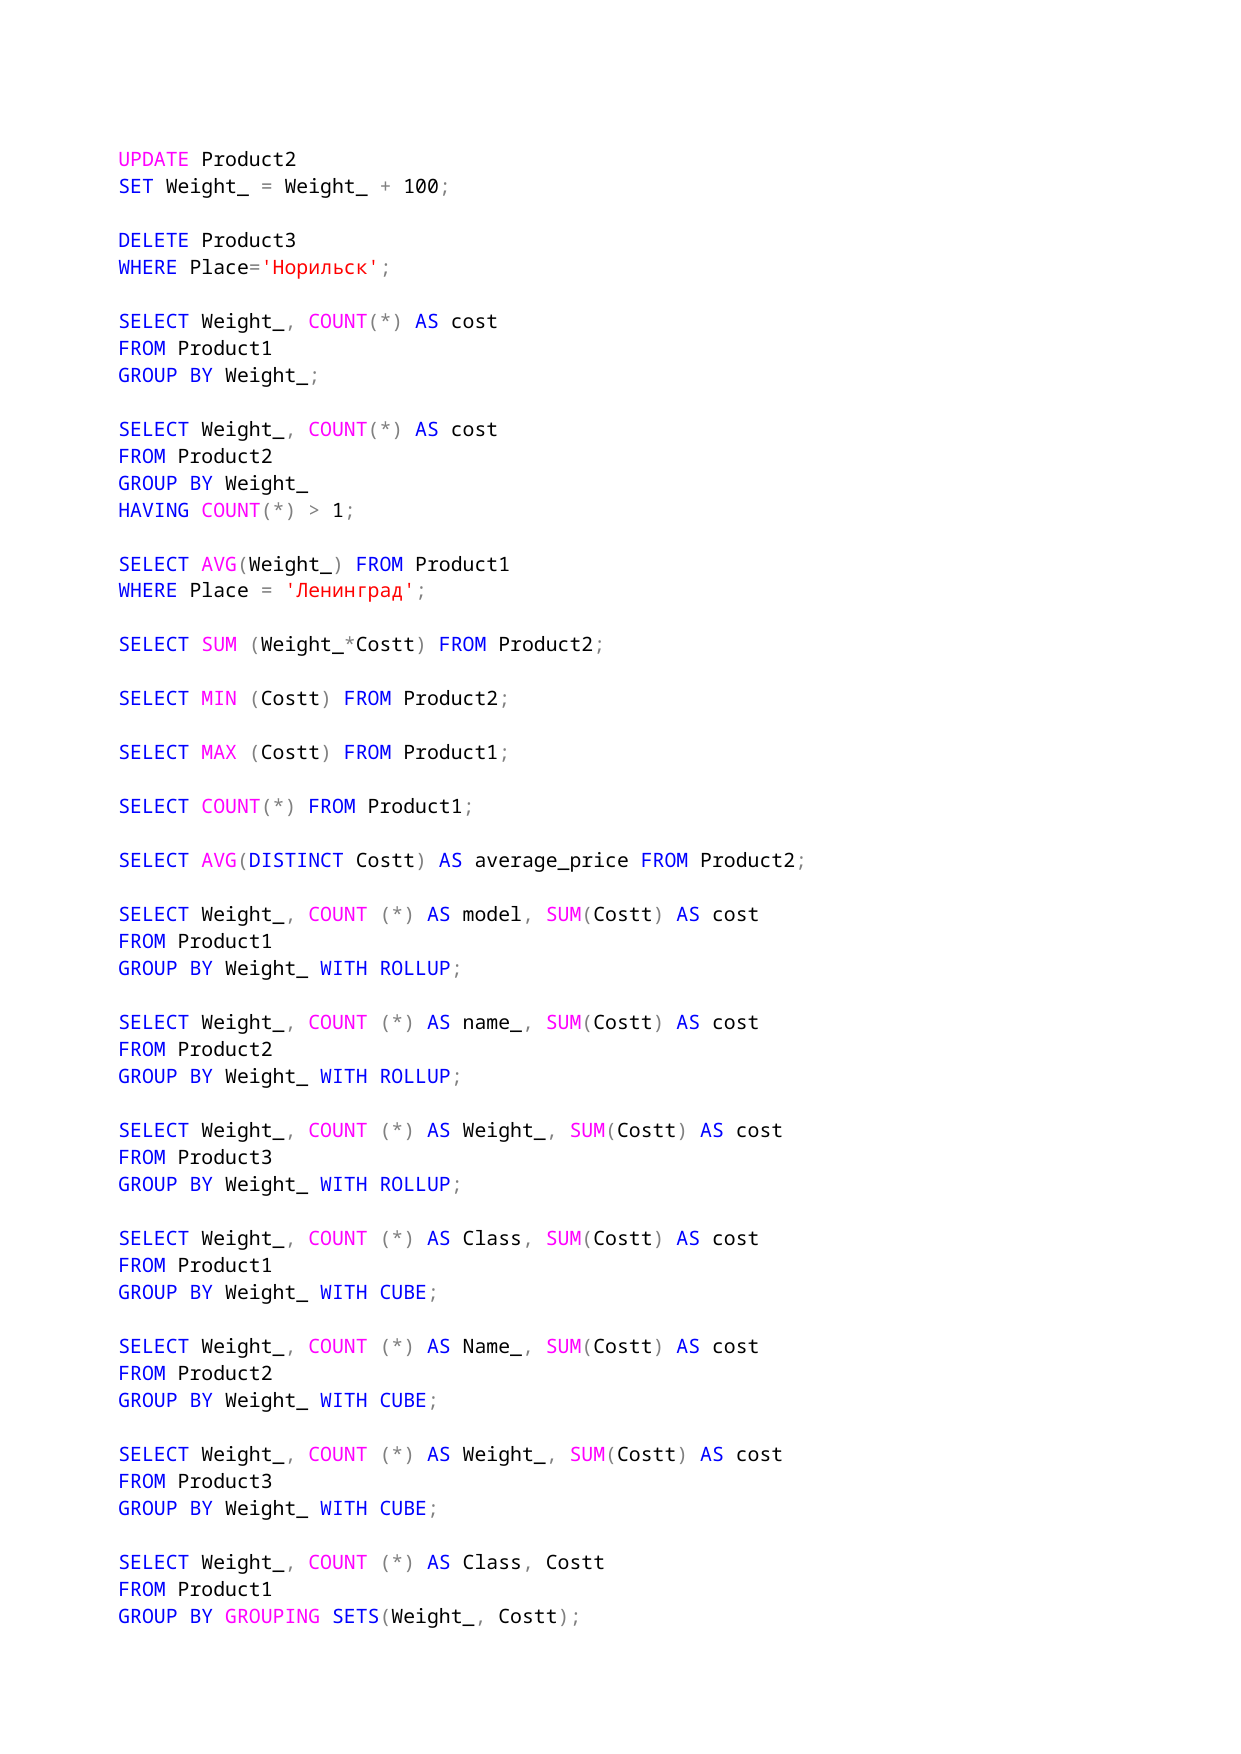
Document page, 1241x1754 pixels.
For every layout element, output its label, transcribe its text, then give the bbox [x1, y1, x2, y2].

text SELECT Weight_, COUNT(*) AS cost [118, 307, 1122, 334]
text UPDATE Product2 [118, 145, 1122, 172]
text GROUP BY Weight_ WITH ROLLUP; [118, 1062, 1122, 1089]
text WHERE Place='Норильск'; [118, 253, 1122, 280]
text FROM Product1 [118, 1575, 1122, 1602]
text FROM Product2 [118, 1359, 1122, 1386]
text SELECT Weight_, COUNT (*) AS Name_, SUM(Сostt) AS cost [118, 1332, 1122, 1359]
text SELECT Weight_, COUNT (*) AS Class, SUM(Сostt) AS cost [118, 1224, 1122, 1251]
text FROM Product1 [118, 927, 1122, 954]
text SELECT Weight_, COUNT (*) AS model, SUM(Сostt) AS cost [118, 901, 1122, 927]
text SELECT Weight_, COUNT (*) AS Weight_, SUM(Сostt) AS cost [118, 1116, 1122, 1143]
text FROM Product2 [118, 1035, 1122, 1062]
text SELECT AVG(DISTINCT Сostt) AS average_price FROM Product2; [118, 847, 1122, 873]
text GROUP BY Weight_ WITH ROLLUP; [118, 1170, 1122, 1197]
text GROUP BY Weight_ [118, 469, 1122, 496]
text FROM Product3 [118, 1143, 1122, 1170]
text SET Weight_ = Weight_ + 100; [118, 172, 1122, 199]
text SELECT MAX (Сostt) FROM Product1; [118, 739, 1122, 766]
text SELECT MIN (Сostt) FROM Product2; [118, 685, 1122, 712]
text FROM Product2 [118, 442, 1122, 469]
text GROUP BY GROUPING SETS(Weight_, Сostt); [118, 1602, 1122, 1629]
text HAVING COUNT(*) > 1; [118, 496, 1122, 523]
text SELECT Weight_, COUNT (*) AS Weight_, SUM(Сostt) AS cost [118, 1440, 1122, 1467]
text FROM Product3 [118, 1467, 1122, 1494]
text FROM Product1 [118, 1251, 1122, 1278]
text GROUP BY Weight_ WITH CUBE; [118, 1386, 1122, 1413]
text SELECT Weight_, COUNT (*) AS Class, Сostt [118, 1548, 1122, 1575]
text GROUP BY Weight_ WITH CUBE; [118, 1494, 1122, 1521]
text WHERE Place = 'Ленинград'; [118, 577, 1122, 604]
text DELETE Product3 [118, 226, 1122, 253]
text GROUP BY Weight_ WITH CUBE; [118, 1278, 1122, 1305]
text GROUP BY Weight_; [118, 361, 1122, 388]
text SELECT Weight_, COUNT (*) AS name_, SUM(Сostt) AS cost [118, 1008, 1122, 1035]
text SELECT COUNT(*) FROM Product1; [118, 793, 1122, 819]
text SELECT AVG(Weight_) FROM Product1 [118, 550, 1122, 577]
text SELECT Weight_, COUNT(*) AS cost [118, 415, 1122, 442]
text GROUP BY Weight_ WITH ROLLUP; [118, 954, 1122, 981]
text SELECT SUM (Weight_*Сostt) FROM Product2; [118, 631, 1122, 658]
text FROM Product1 [118, 334, 1122, 361]
